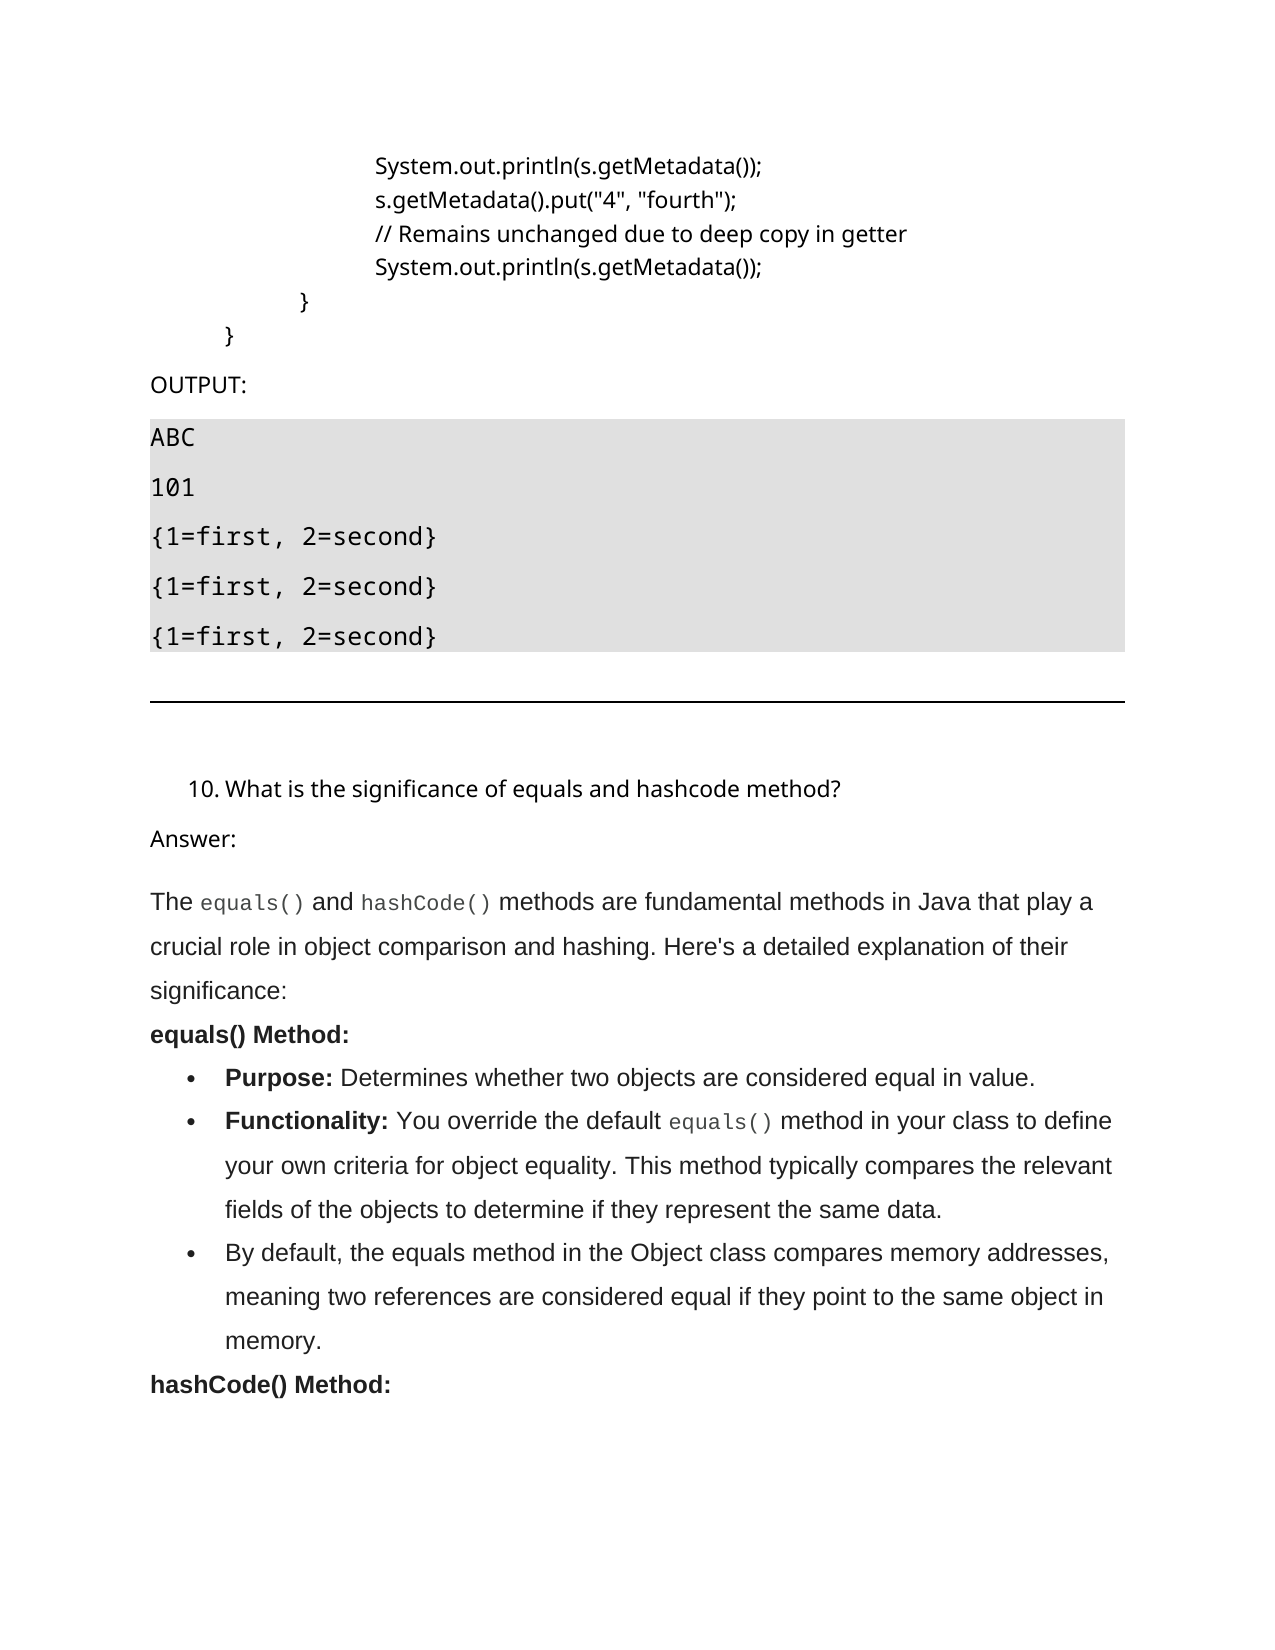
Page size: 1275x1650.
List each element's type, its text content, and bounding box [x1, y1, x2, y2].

list } [225, 319, 1125, 350]
list Functionality: You override the default equals() method in your class to define your own criteria for object equality. This method typically compares the relevant fields of the objects to determine if they represent the same data. [187, 1092, 1125, 1223]
text OUTPUT: [150, 369, 1125, 400]
text The equals() and hashCode() methods are fundamental methods in Java that play a crucial role in object comparison and hashing. Here's a detailed explanation of their significance: [150, 873, 1125, 1004]
list System.out.println(s.getMetadata()); [225, 251, 1125, 282]
text {1=first, 2=second} [150, 519, 1125, 553]
list s.getMetadata().put("4", "fourth"); [225, 184, 1125, 215]
list By default, the equals method in the Object class compares memory addresses, meaning two references are considered equal if they point to the same object in memory. [187, 1223, 1125, 1354]
text Answer: [150, 823, 1125, 854]
list System.out.println(s.getMetadata()); [225, 150, 1125, 181]
text equals() Method: [150, 1004, 1125, 1048]
text {1=first, 2=second} [150, 569, 1125, 603]
list What is the significance of equals and hashcode method? [187, 772, 1125, 804]
text ABC [150, 419, 1125, 454]
list } [225, 285, 1125, 316]
text hashCode() Method: [150, 1354, 1125, 1398]
list // Remains unchanged due to deep copy in getter [225, 217, 1125, 249]
text 101 [150, 469, 1125, 503]
text {1=first, 2=second} [150, 618, 1125, 652]
list Purpose: Determines whether two objects are considered equal in value. [187, 1048, 1125, 1092]
